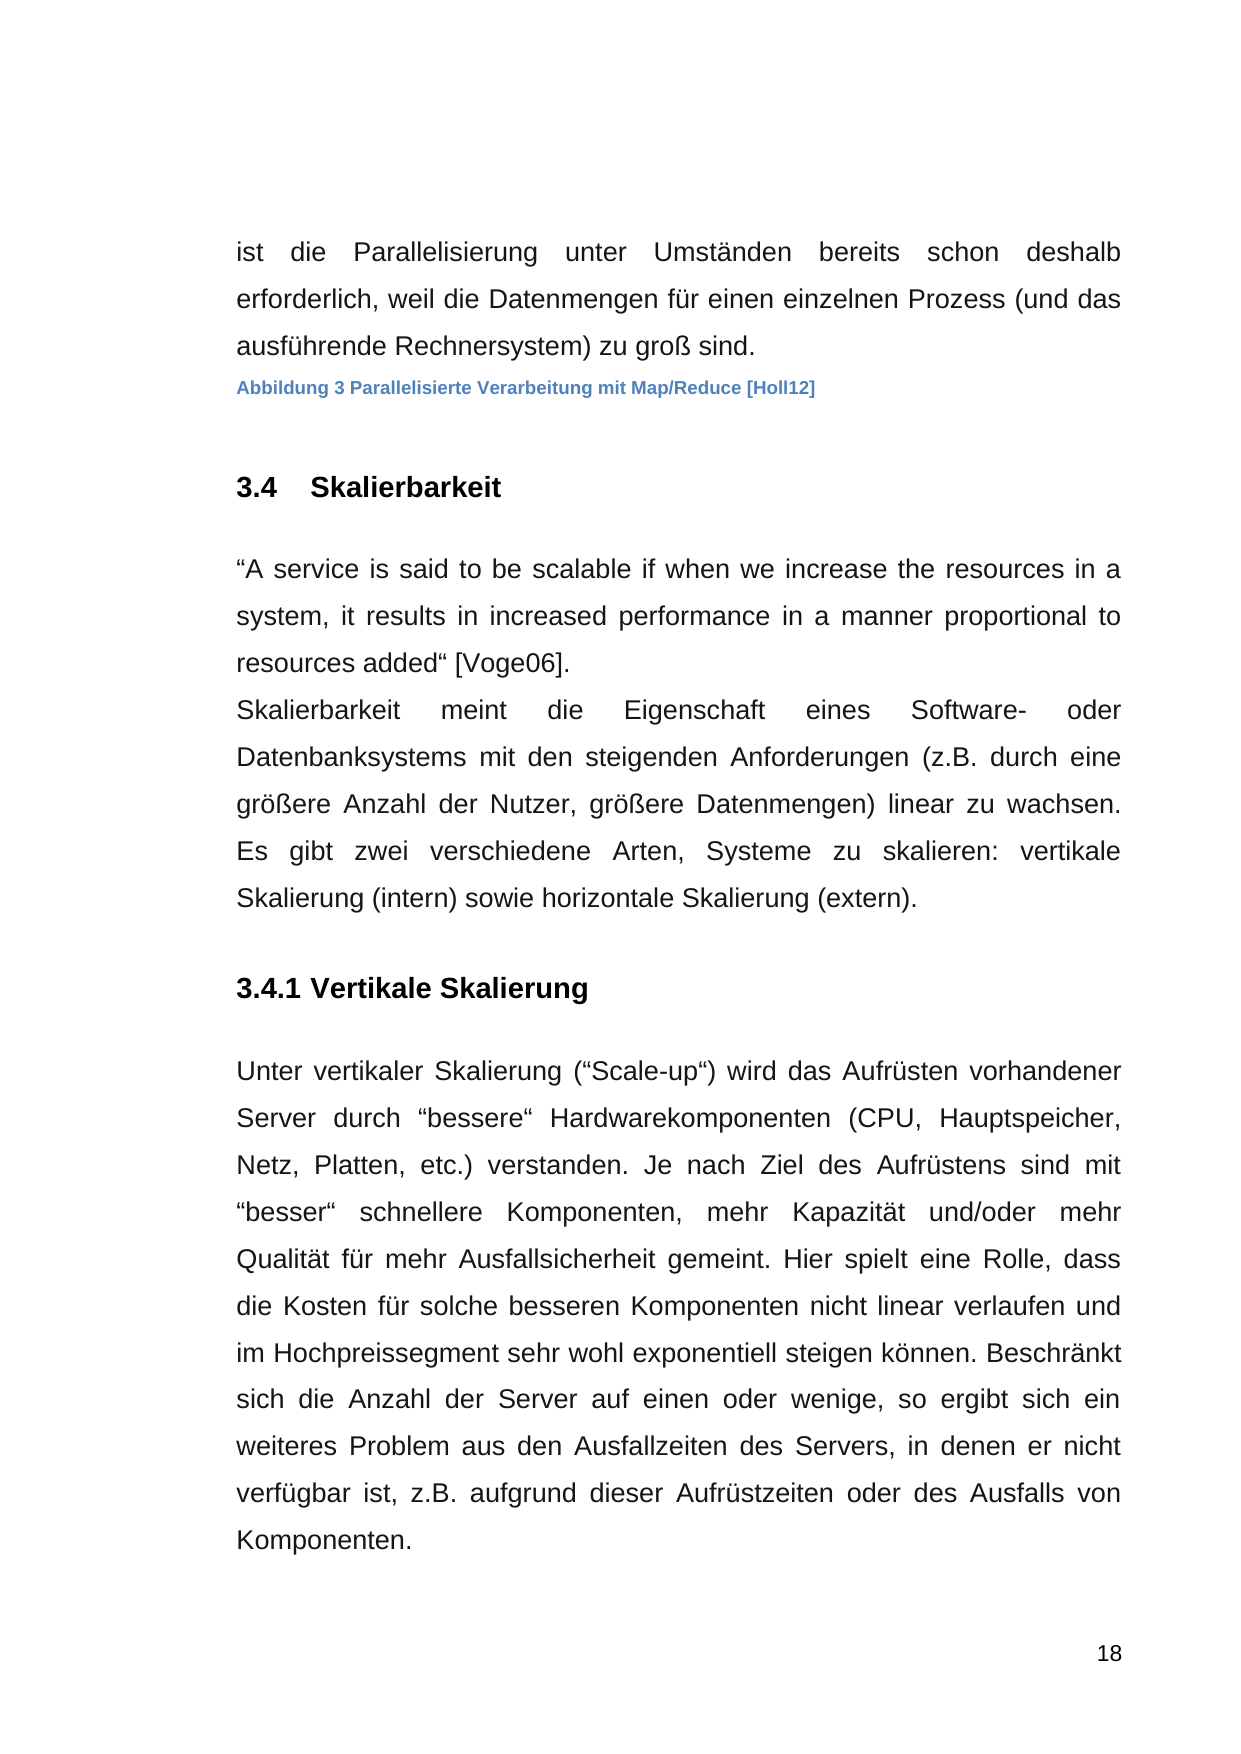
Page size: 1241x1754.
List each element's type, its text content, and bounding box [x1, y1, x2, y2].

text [236, 236, 1122, 361]
text Unter vertikaler Skalierung (“Scale-up“) wird das Aufrüsten vorhandener Server durch “bessere“ Hardwarekomponenten (CPU, Hauptspeicher, Netz, Platten, etc.) verstanden. Je nach Ziel des Aufrüstens sind mit “besser“ schnellere Komponenten, mehr Kapazität und/oder mehr Qualität für mehr Ausfallsicherheit gemeint. Hier spielt eine Rolle, dass die Kosten für solche besseren Komponenten nicht linear verlaufen und im Hochpreissegment sehr wohl exponentiell steigen können. Beschränkt sich die Anzahl der Server auf einen oder wenige, so ergibt sich ein weiteres Problem aus den Ausfallzeiten des Servers, in denen er nicht verfügbar ist, z.B. aufgrund dieser Aufrüstzeiten oder des Ausfalls von Komponenten. [236, 1055, 1122, 1555]
subtitle Vertikale Skalierung [236, 972, 1122, 1005]
subtitle Skalierbarkeit [236, 469, 1122, 503]
text “A service is said to be scalable if when we increase the resources in a system, it results in increased performance in a manner proportional to resources added“ [Voge06]. [236, 553, 1122, 678]
text Skalierbarkeit meint die Eigenschaft eines Software- oder Datenbanksystems mit den steigenden Anforderungen (z.B. durch eine größere Anzahl der Nutzer, größere Datenmengen) linear zu wachsen. Es gibt zwei verschiedene Arten, Systeme zu skalieren: vertikale Skalierung (intern) sowie horizontale Skalierung (extern). [236, 694, 1122, 913]
